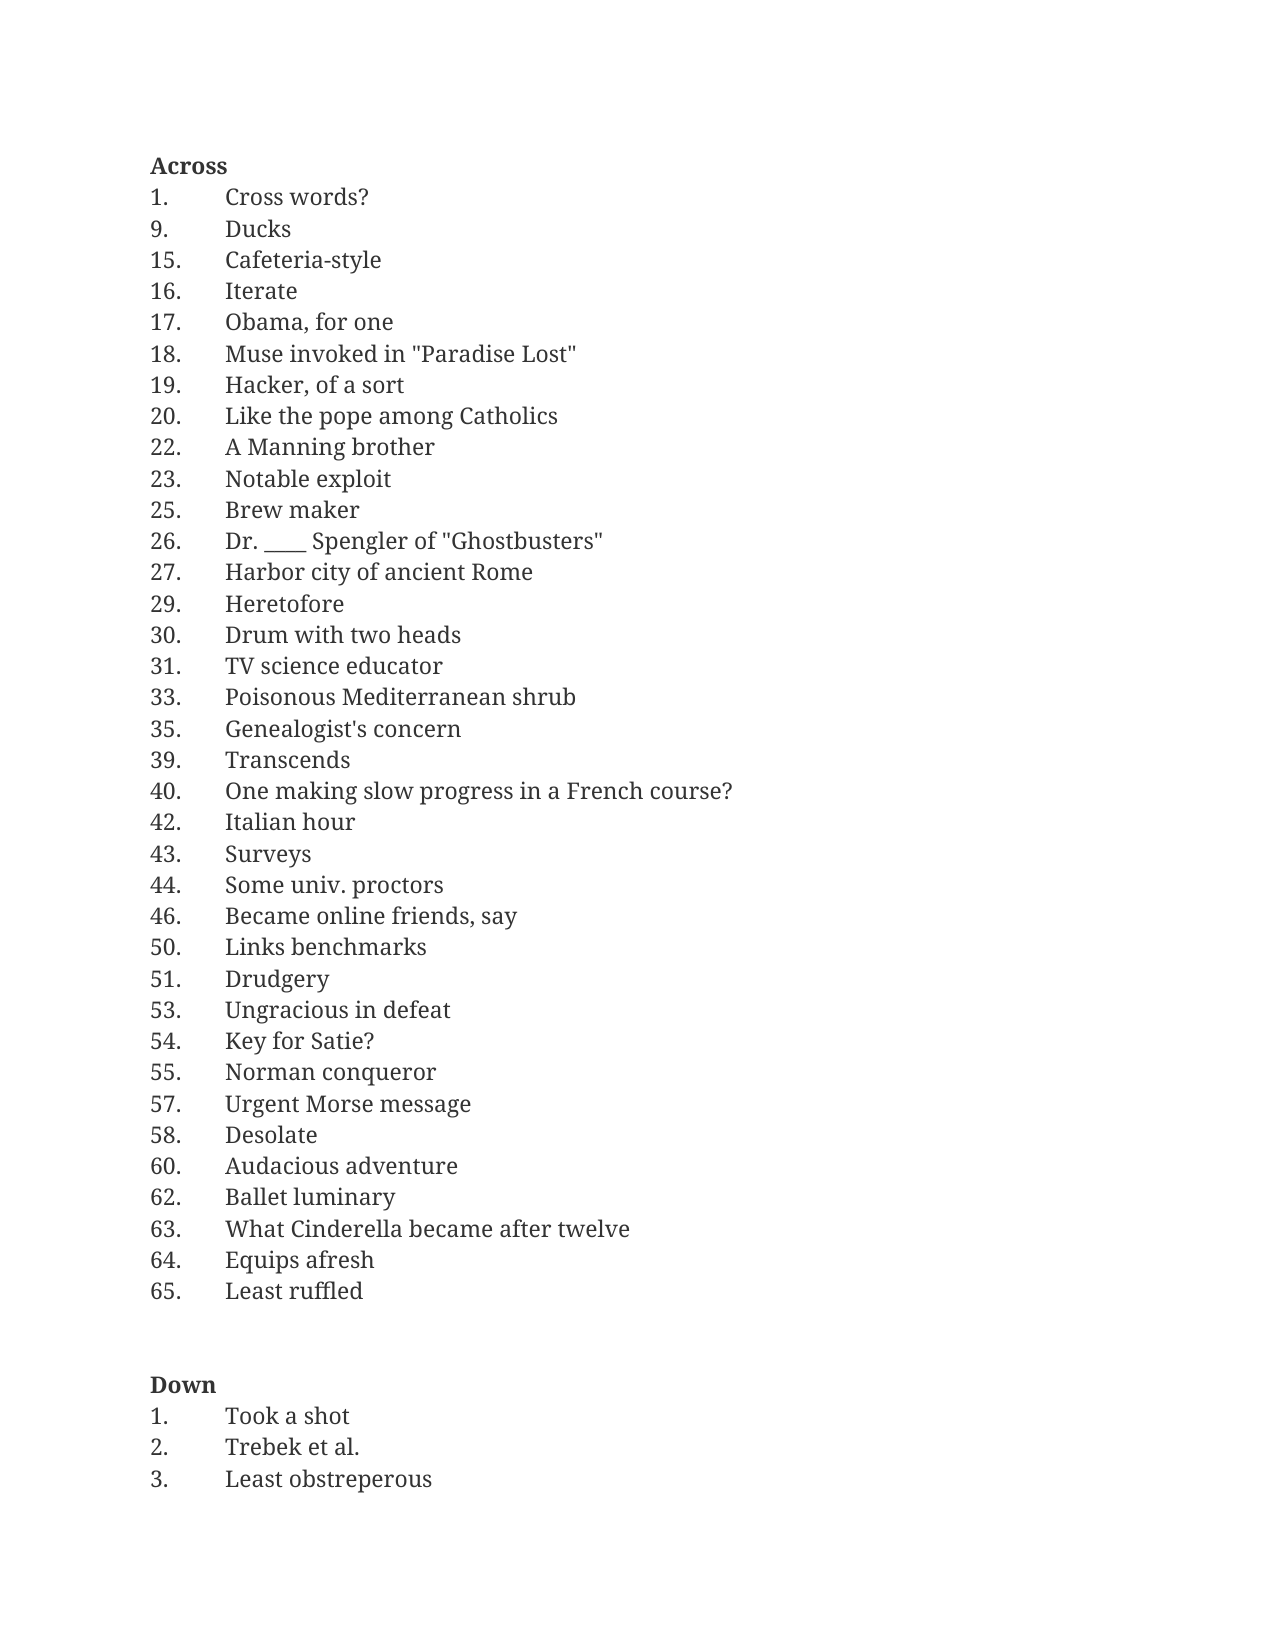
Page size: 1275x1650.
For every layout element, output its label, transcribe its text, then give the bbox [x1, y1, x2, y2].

list What Cinderella became after twelve [150, 1212, 1125, 1244]
list Muse invoked in "Paradise Lost" [150, 337, 1125, 369]
list Obama, for one [150, 306, 1125, 337]
list Drum with two heads [150, 619, 1125, 650]
list Heretofore [150, 587, 1125, 619]
text Down [150, 1369, 1125, 1400]
list Like the pope among Catholics [150, 400, 1125, 431]
list Italian hour [150, 806, 1125, 837]
list Desolate [150, 1119, 1125, 1150]
list Trebek et al. [150, 1431, 1125, 1462]
list Ducks [150, 212, 1125, 244]
text Across [150, 150, 1125, 181]
list Ungracious in defeat [150, 994, 1125, 1025]
list A Manning brother [150, 431, 1125, 462]
list Brew maker [150, 494, 1125, 525]
list Cross words? [150, 181, 1125, 212]
list Links benchmarks [150, 931, 1125, 962]
list Dr. ____ Spengler of "Ghostbusters" [150, 525, 1125, 556]
list Norman conqueror [150, 1056, 1125, 1087]
list TV science educator [150, 650, 1125, 681]
list Poisonous Mediterranean shrub [150, 681, 1125, 712]
list One making slow progress in a French course? [150, 775, 1125, 806]
list Drudgery [150, 962, 1125, 994]
list Hacker, of a sort [150, 369, 1125, 400]
list Equips afresh [150, 1244, 1125, 1275]
list Some univ. proctors [150, 869, 1125, 900]
list Iterate [150, 275, 1125, 306]
list Harbor city of ancient Rome [150, 556, 1125, 587]
list Urgent Morse message [150, 1087, 1125, 1119]
list Audacious adventure [150, 1150, 1125, 1181]
list Genealogist's concern [150, 712, 1125, 744]
list Least ruffled [150, 1275, 1125, 1306]
list Took a shot [150, 1400, 1125, 1431]
list Least obstreperous [150, 1462, 1125, 1494]
list Cafeteria-style [150, 244, 1125, 275]
list Transcends [150, 744, 1125, 775]
list Ballet luminary [150, 1181, 1125, 1212]
list Key for Satie? [150, 1025, 1125, 1056]
list Notable exploit [150, 462, 1125, 494]
list Surveys [150, 837, 1125, 869]
list Became online friends, say [150, 900, 1125, 931]
